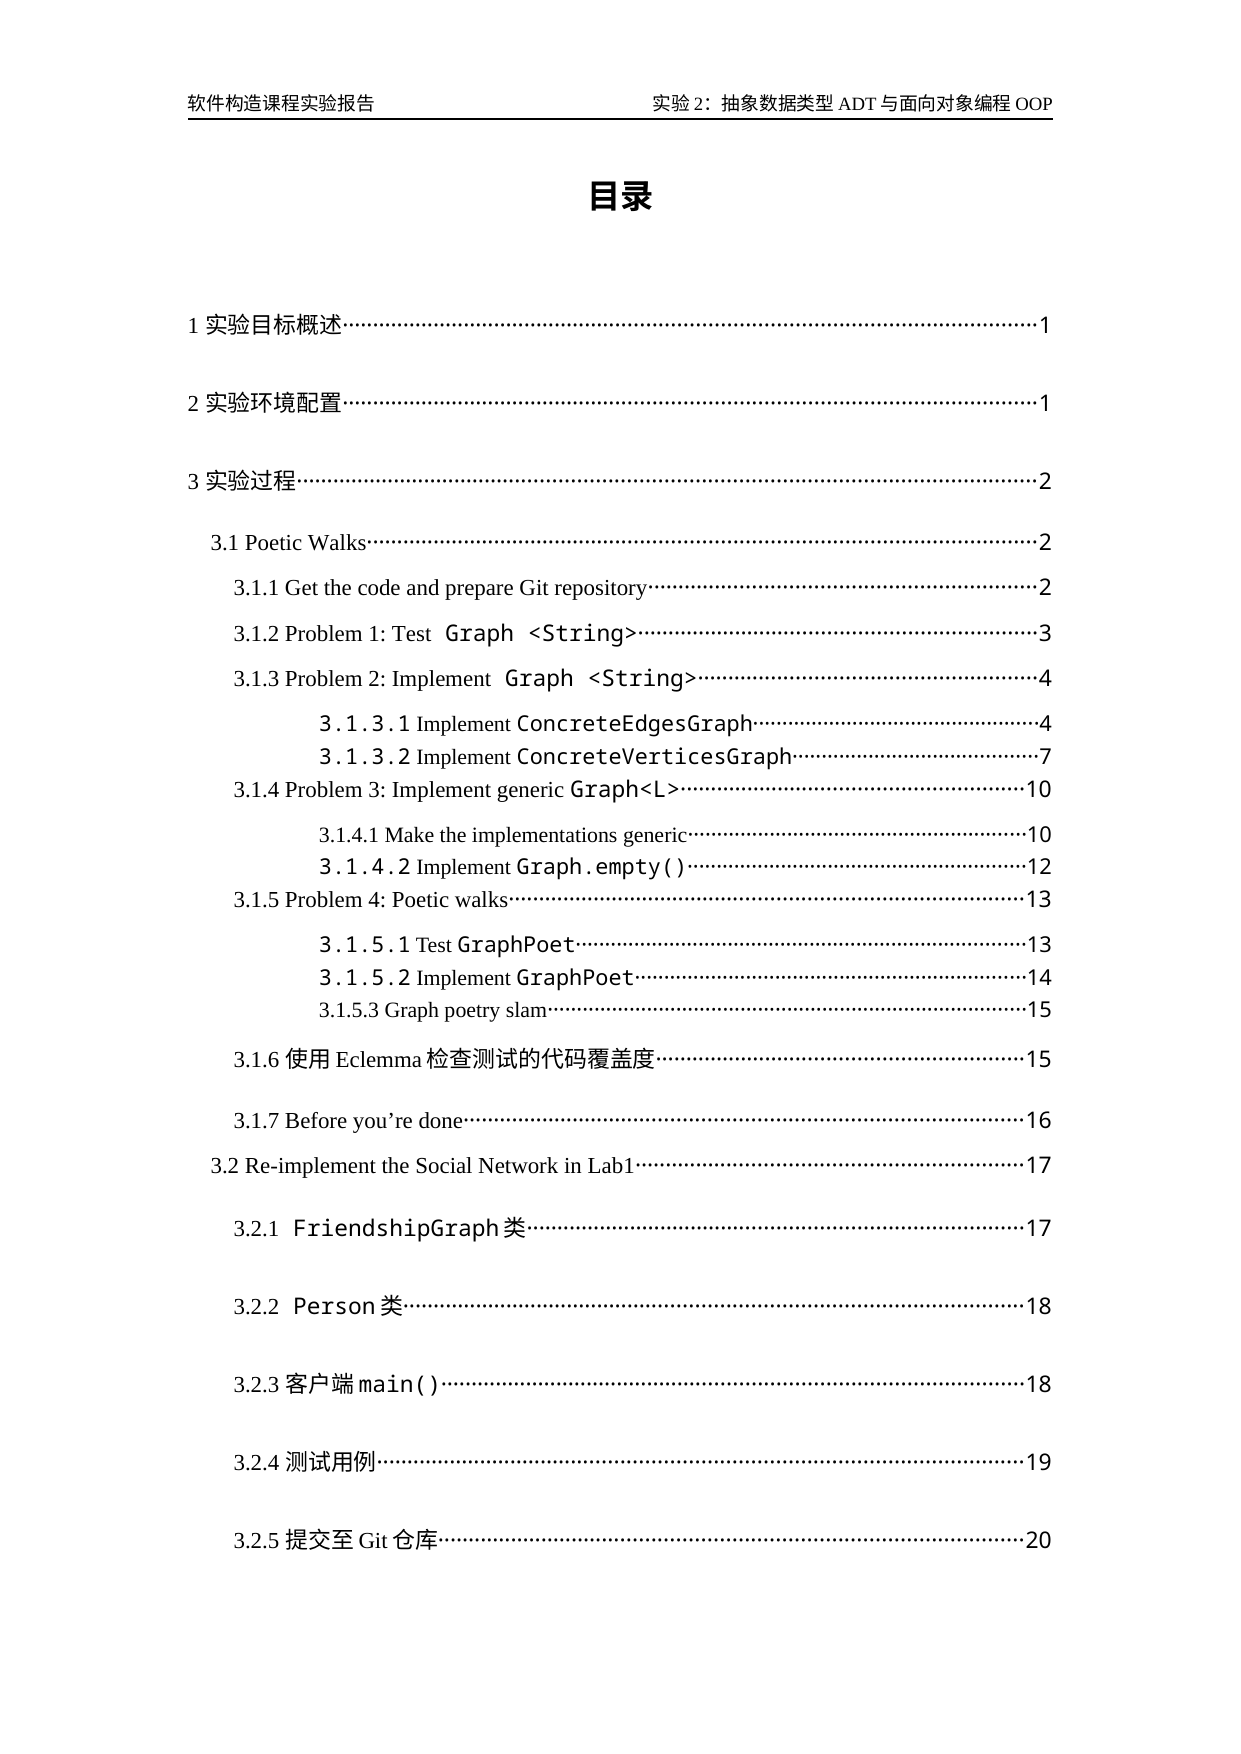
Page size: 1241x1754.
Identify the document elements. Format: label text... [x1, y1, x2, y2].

text 目录 [187, 161, 1053, 226]
